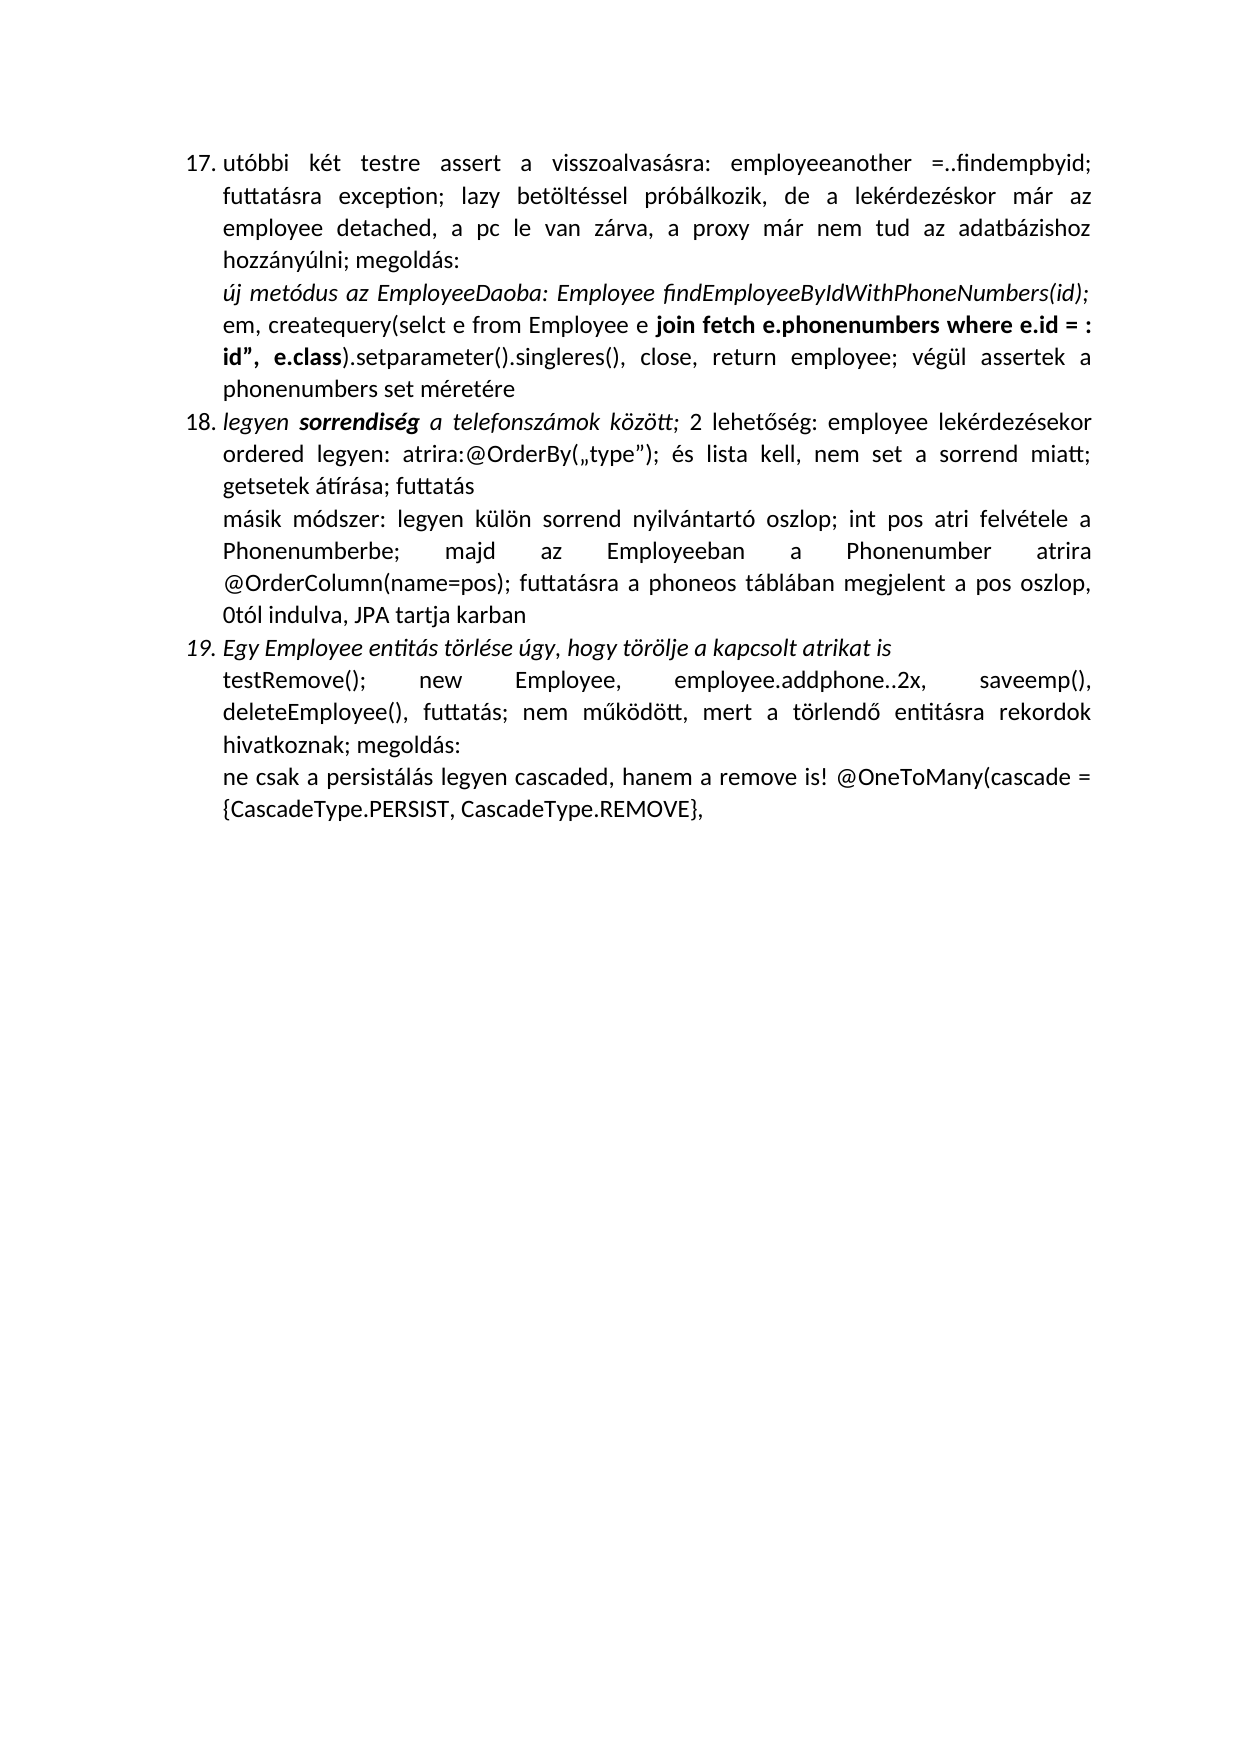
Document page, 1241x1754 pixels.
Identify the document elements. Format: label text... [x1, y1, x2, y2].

text új metódus az EmployeeDaoba: Employee findEmployeeByIdWithPhoneNumbers(id); em, createquery(selct e from Employee e join fetch e.phonenumbers where e.id = : id”, e.class).setparameter().singleres(), close, return employee; végül assertek a phonenumbers set méretére [223, 277, 1093, 404]
text másik módszer: legyen külön sorrend nyilvántartó oszlop; int pos atri felvétele a Phonenumberbe; majd az Employeeban a Phonenumber atrira @OrderColumn(name=pos); futtatásra a phoneos táblában megjelent a pos oszlop, 0tól indulva, JPA tartja karban [223, 503, 1093, 630]
text testRemove(); new Employee, employee.addphone..2x, saveemp(), deleteEmployee(), futtatás; nem működött, mert a törlendő entitásra rekordok hivatkoznak; megoldás: [223, 664, 1093, 759]
list Egy Employee entitás törlése úgy, hogy törölje a kapcsolt atrikat is [185, 632, 1093, 662]
list legyen sorrendiség a telefonszámok között; 2 lehetőség: employee lekérdezésekor ordered legyen: atrira:@OrderBy(„type”); és lista kell, nem set a sorrend miatt; getsetek átírása; futtatás [185, 406, 1093, 501]
list utóbbi két testre assert a visszoalvasásra: employeeanother =..findempbyid; futtatásra exception; lazy betöltéssel próbálkozik, de a lekérdezéskor már az employee detached, a pc le van zárva, a proxy már nem tud az adatbázishoz hozzányúlni; megoldás: [185, 148, 1093, 275]
text ne csak a persistálás legyen cascaded, hanem a remove is! @OneToMany(cascade = {CascadeType.PERSIST, CascadeType.REMOVE}, [223, 761, 1093, 824]
